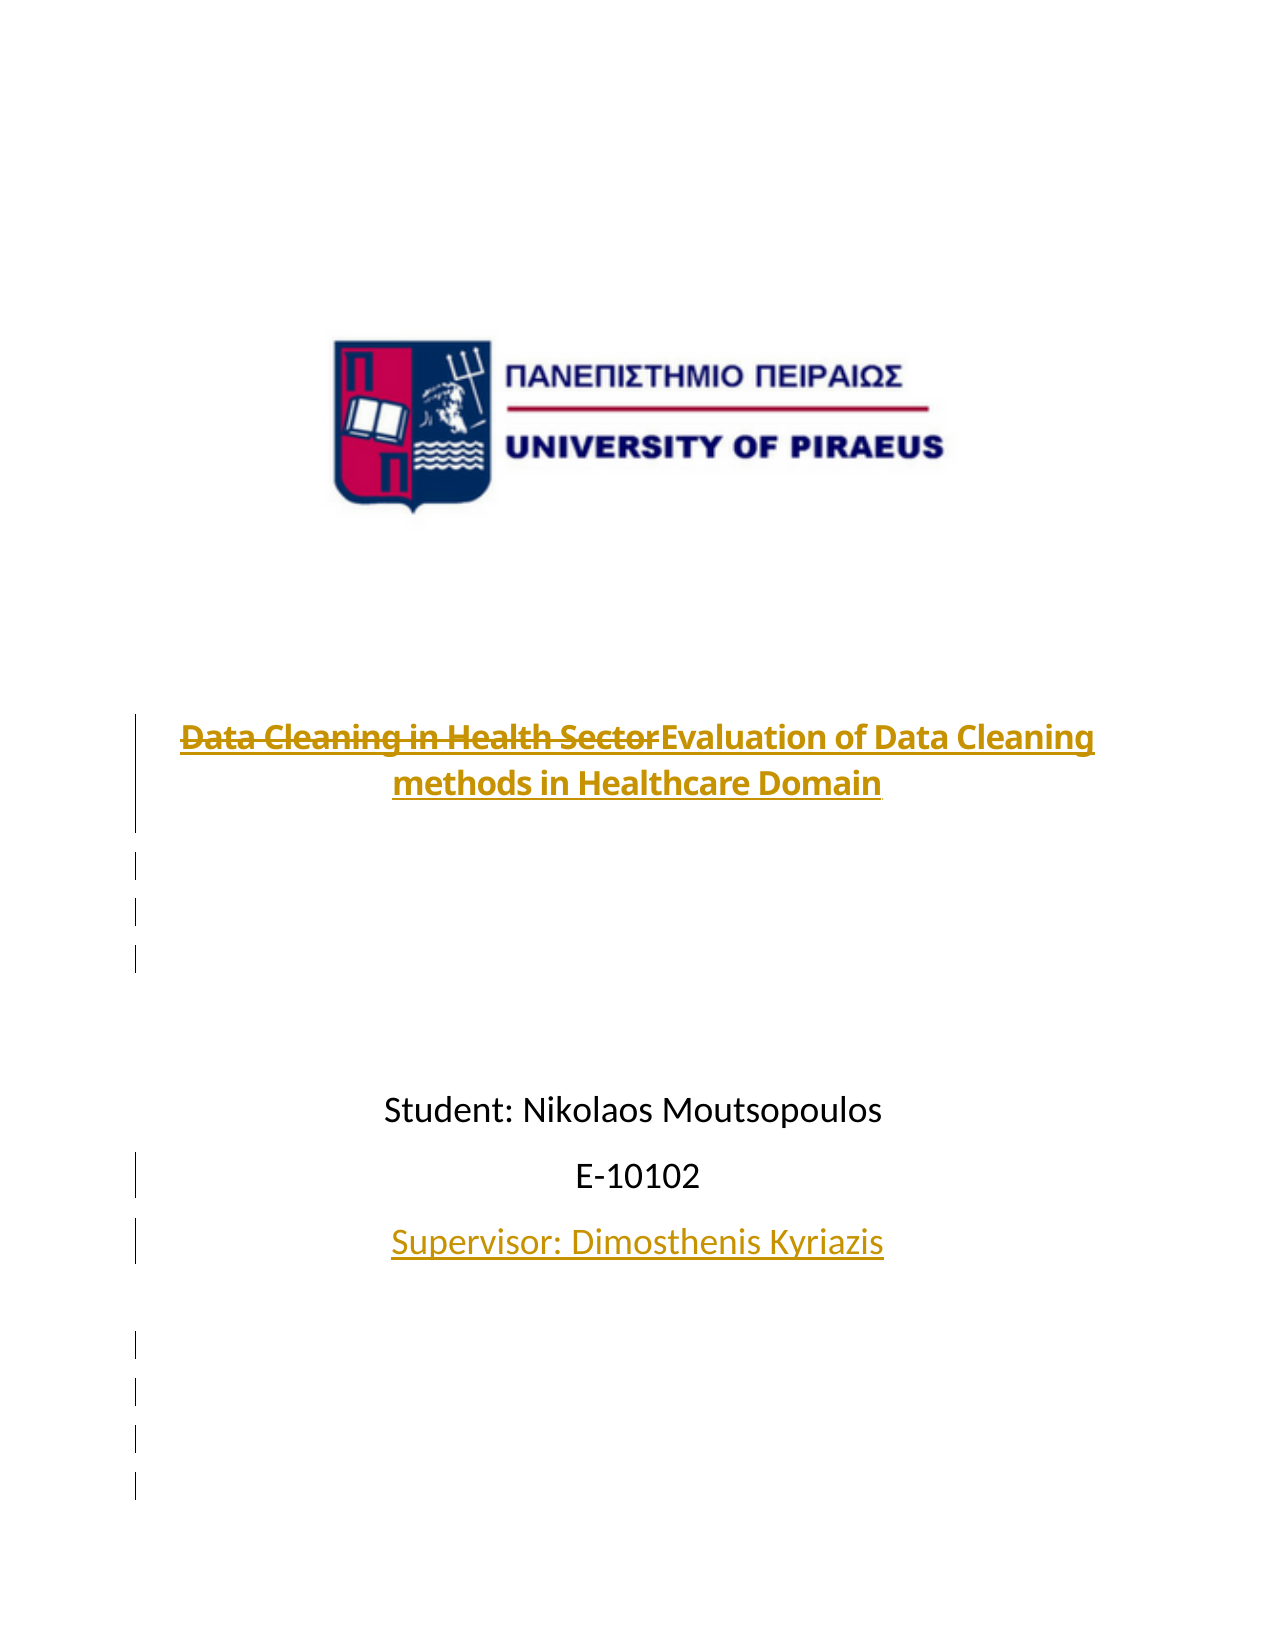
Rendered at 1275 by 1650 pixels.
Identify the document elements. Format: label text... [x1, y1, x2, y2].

text Ε-10102 [150, 1152, 1125, 1198]
picture [303, 196, 972, 649]
text Student: Nikolaos Moutsopoulos [150, 1086, 1125, 1132]
